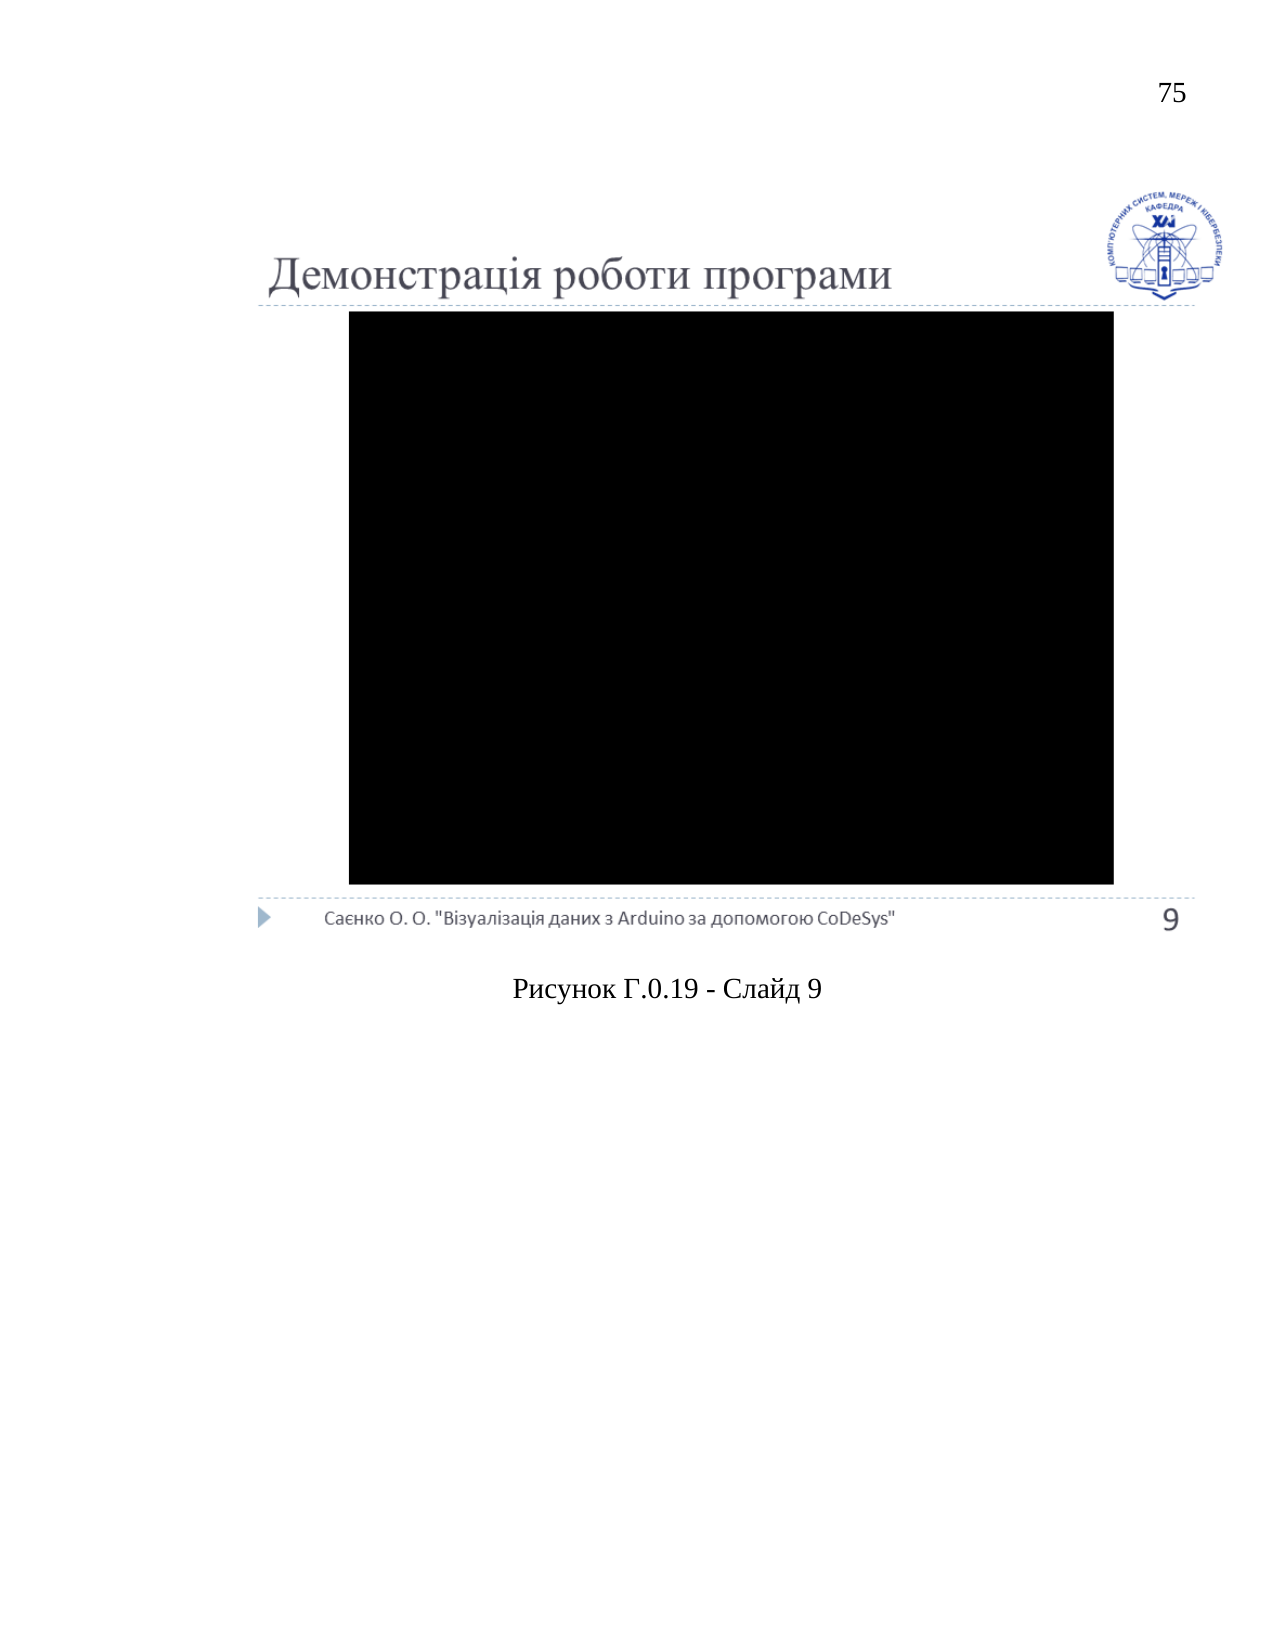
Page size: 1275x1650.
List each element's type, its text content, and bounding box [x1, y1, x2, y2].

picture [206, 175, 1246, 955]
